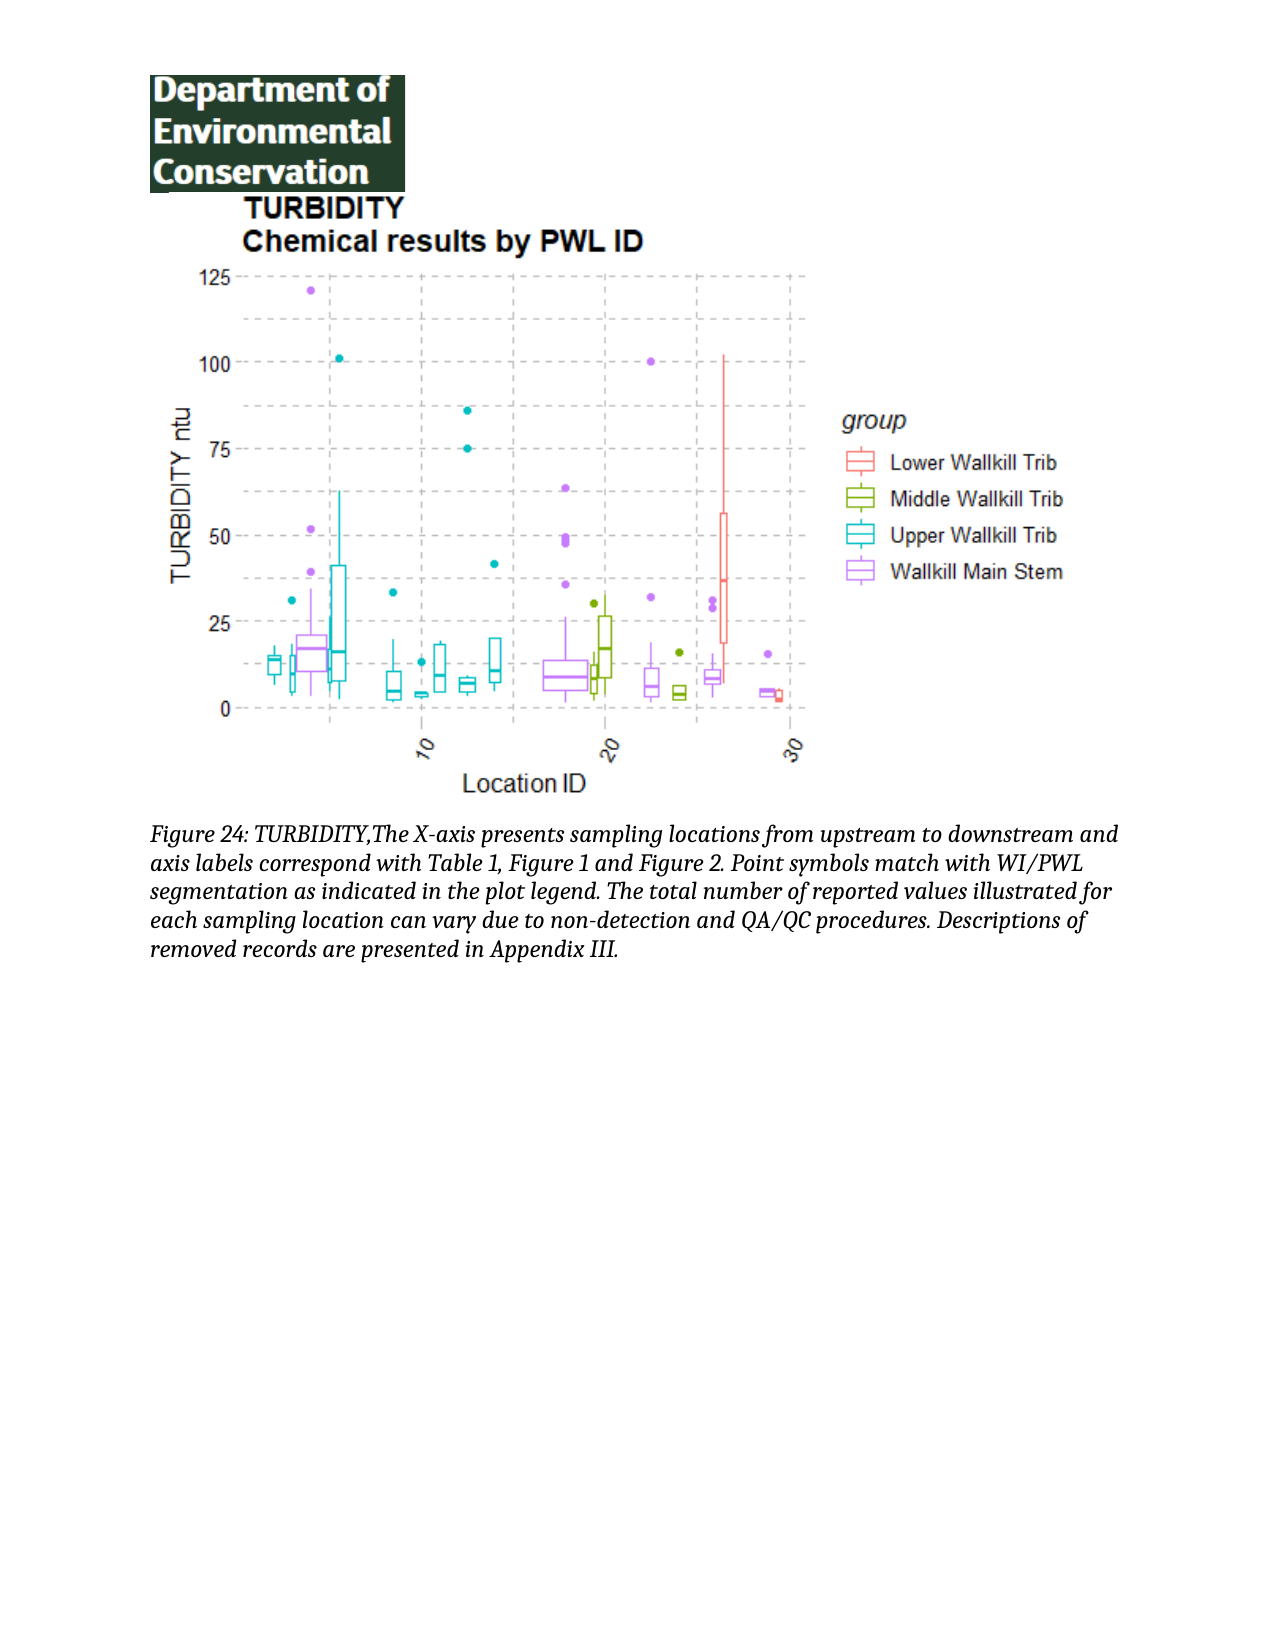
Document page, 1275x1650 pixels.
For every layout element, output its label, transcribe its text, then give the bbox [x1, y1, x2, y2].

text Figure 24: TURBIDITY,The X-axis presents sampling locations from upstream to downstream and axis labels correspond with Table 1, Figure 1 and Figure 2. Point symbols match with WI/PWL segmentation as indicated in the plot legend. The total number of reported values illustrated for each sampling location can vary due to non-detection and QA/QC procedures. Descriptions of removed records are presented in Appendix III. [150, 820, 1125, 963]
picture [150, 75, 1079, 799]
